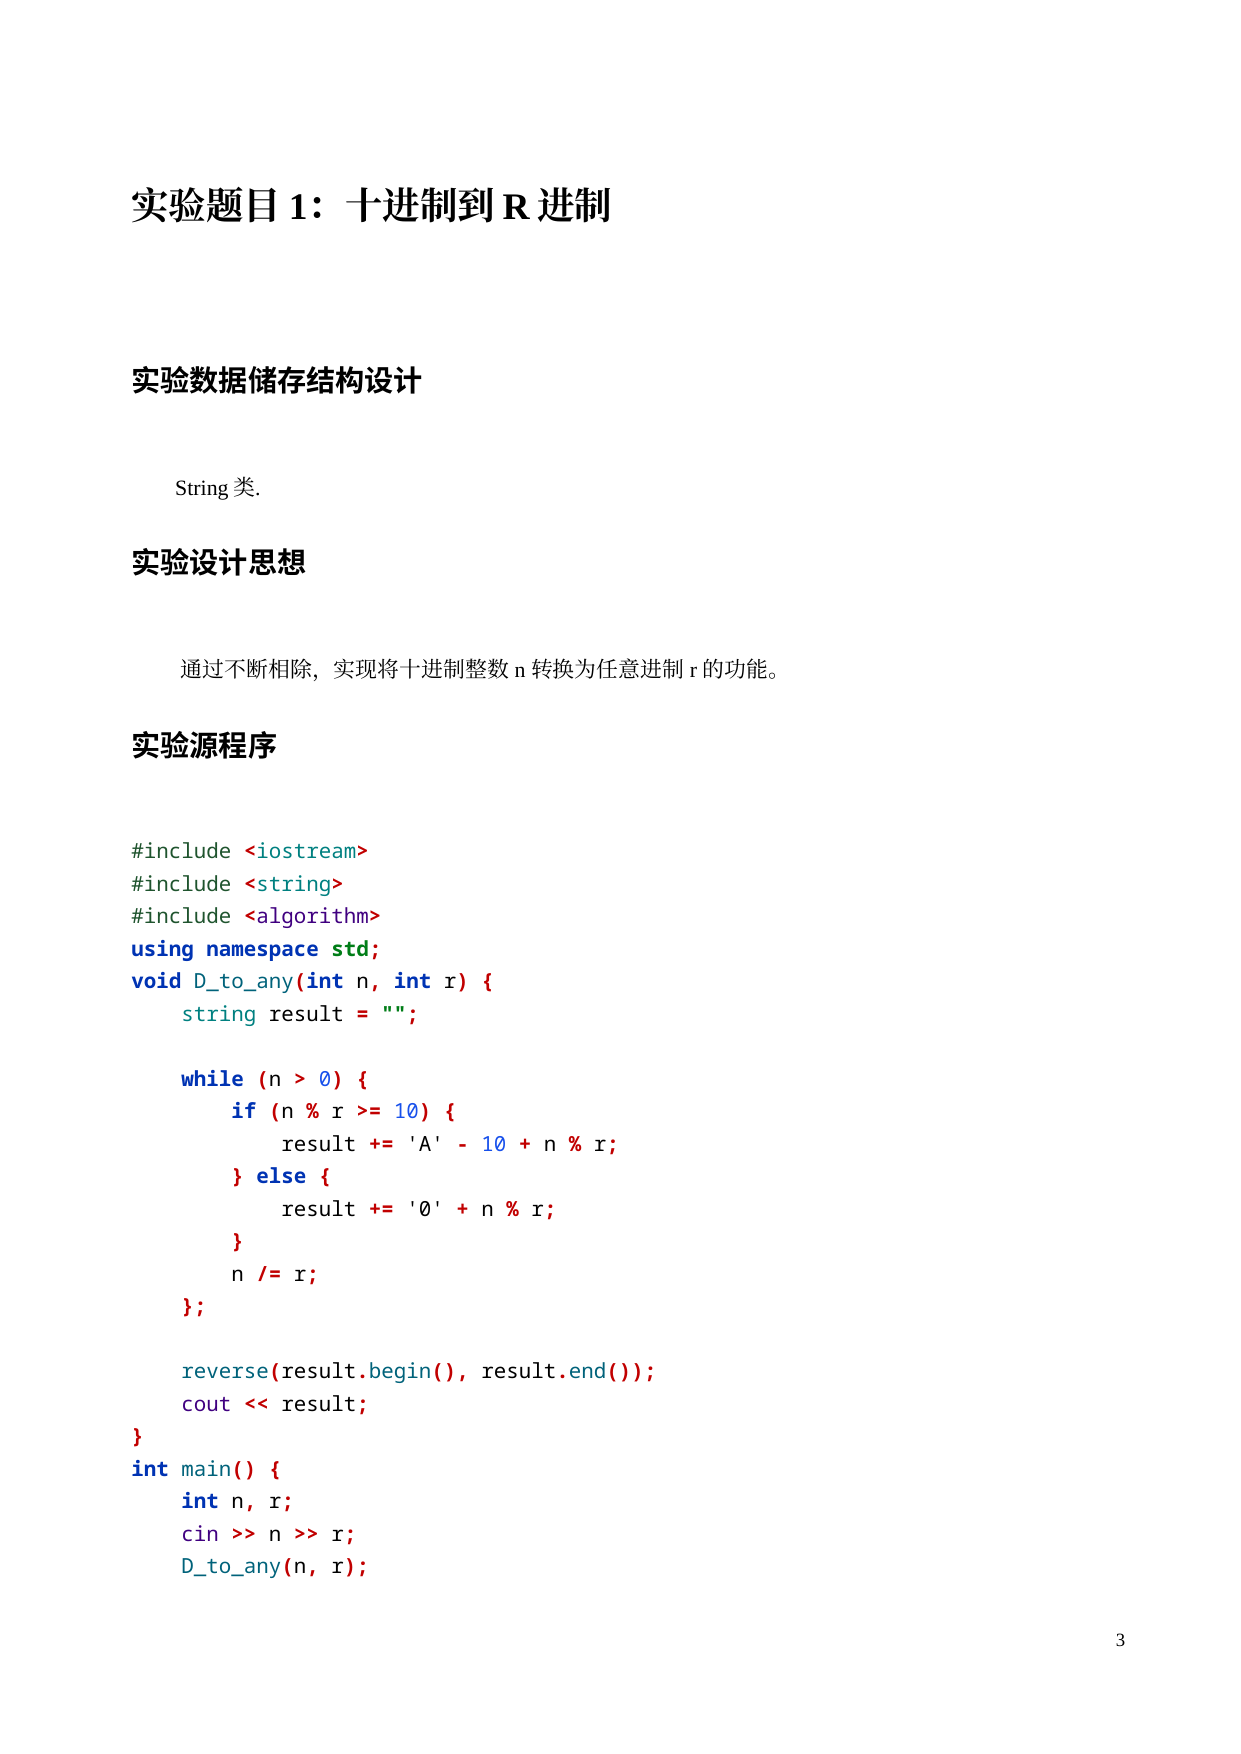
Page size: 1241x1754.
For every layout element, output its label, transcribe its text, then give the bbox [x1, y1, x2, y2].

subtitle 实验源程序 [131, 711, 1125, 776]
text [131, 834, 1125, 1582]
subtitle 实验数据储存结构设计 [131, 346, 1125, 411]
text String类. [131, 469, 1125, 502]
subtitle 实验题目1：十进制到R进制 [131, 171, 1125, 236]
text 通过不断相除，实现将十进制整数 n 转换为任意进制 r 的功能。 [131, 652, 1125, 684]
subtitle 实验设计思想 [131, 529, 1125, 594]
